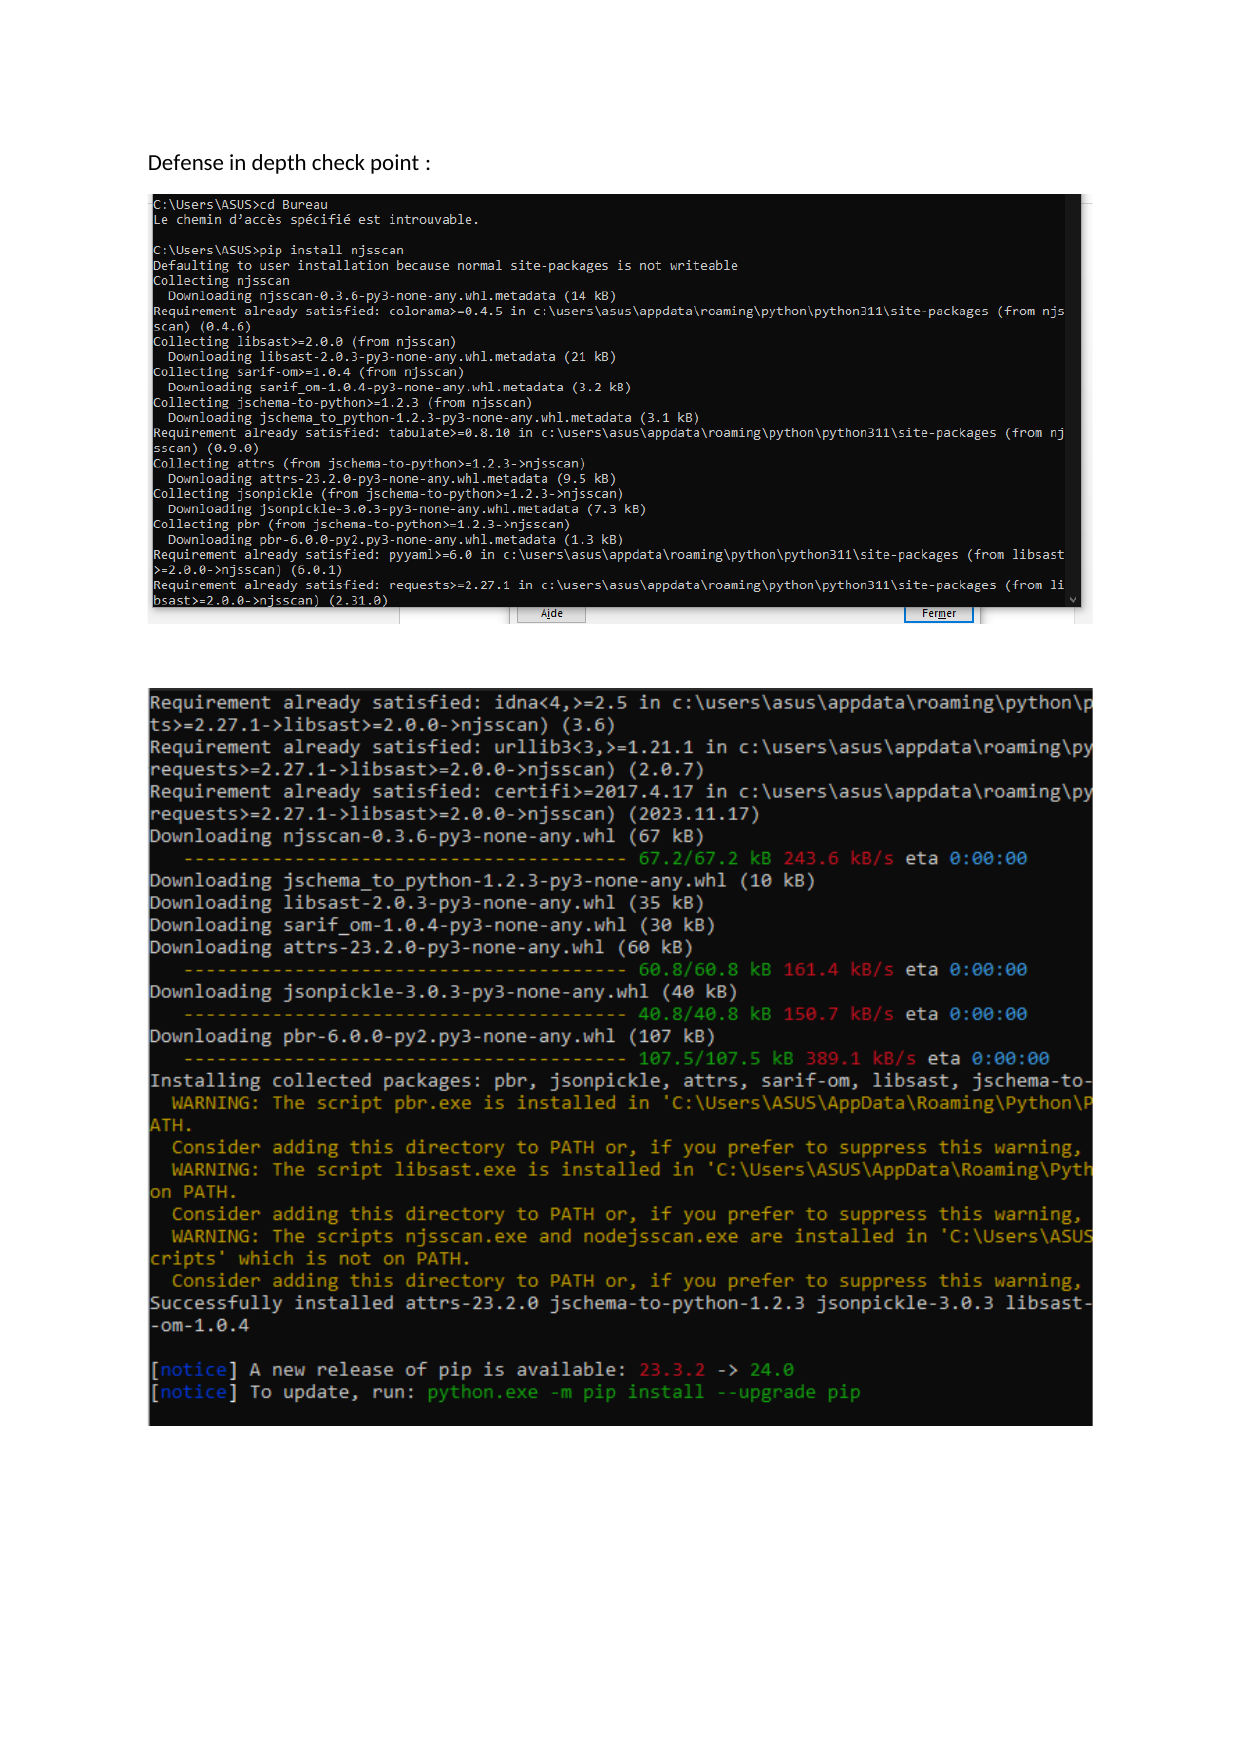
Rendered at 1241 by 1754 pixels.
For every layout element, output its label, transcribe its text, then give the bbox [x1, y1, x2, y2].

text Defense in depth check point : [148, 148, 1093, 176]
picture [147, 194, 1093, 624]
picture [147, 688, 1093, 1426]
